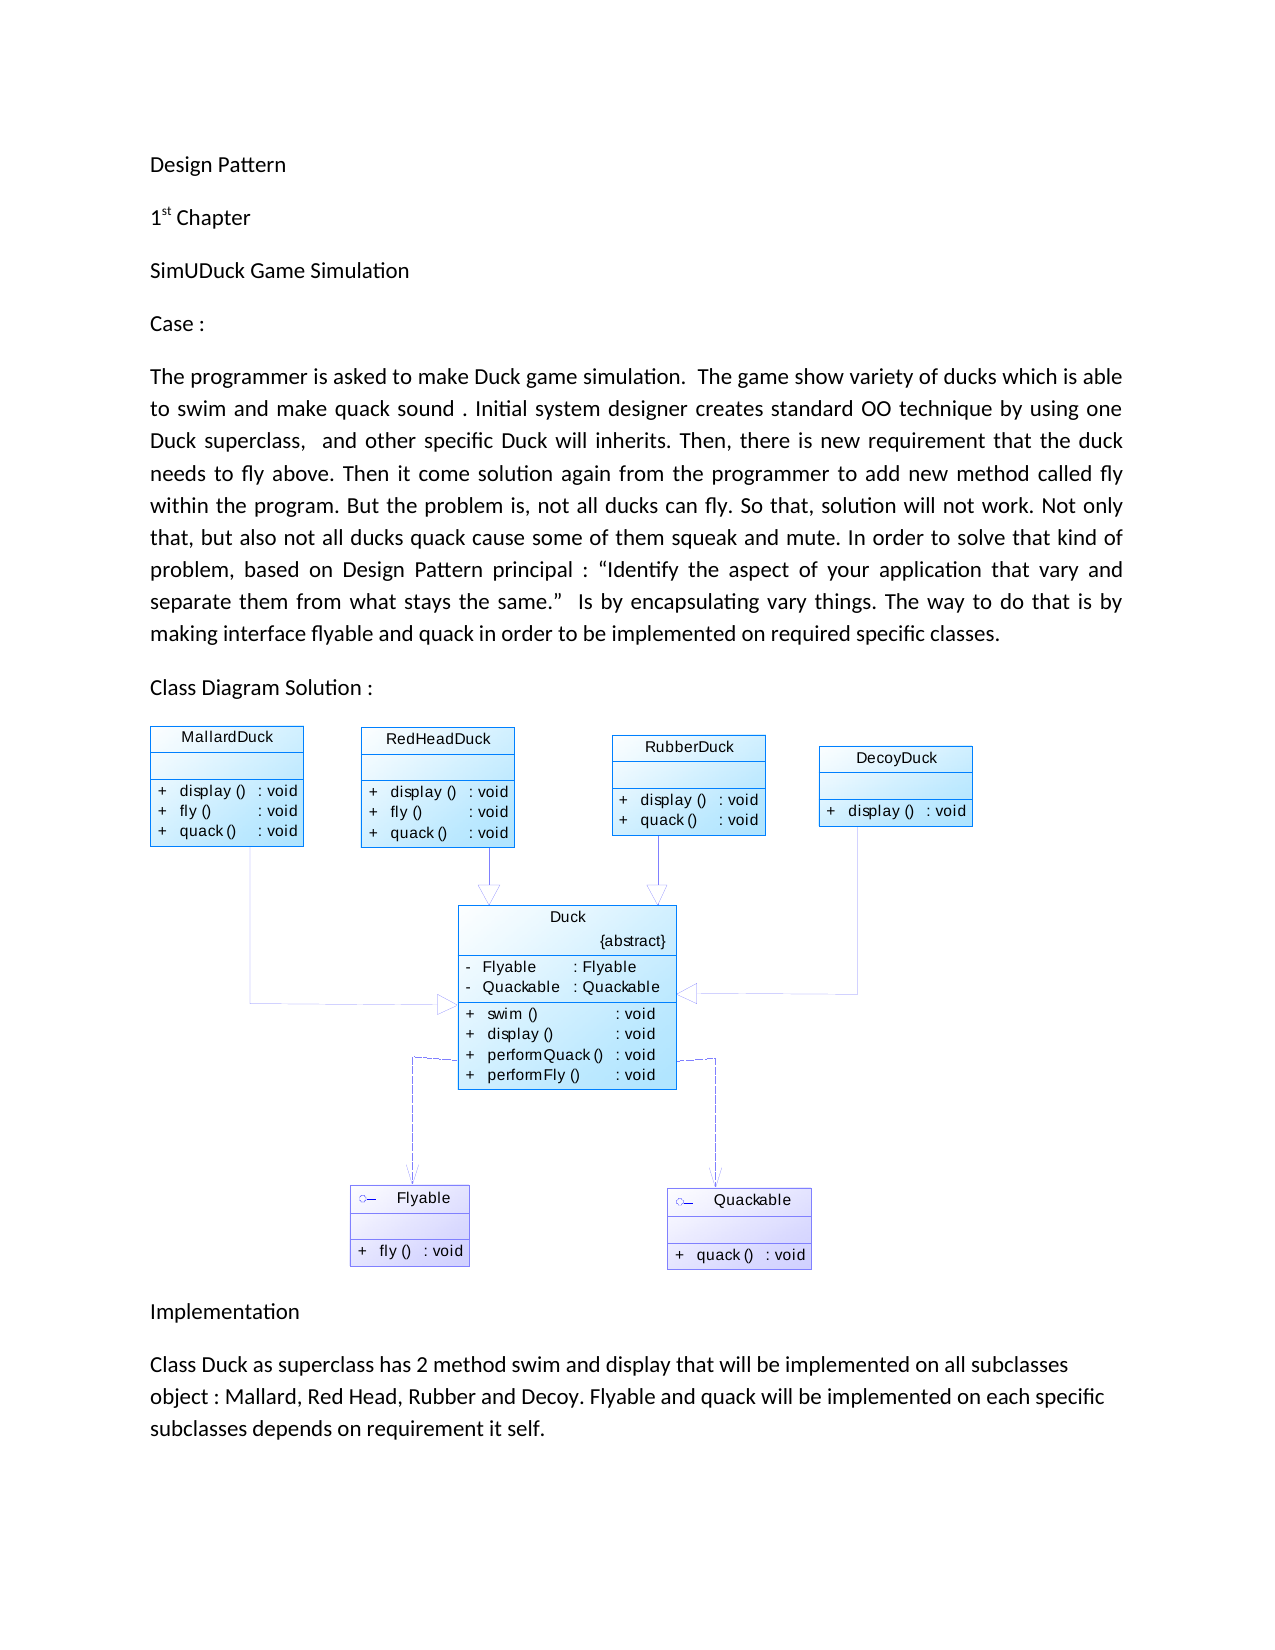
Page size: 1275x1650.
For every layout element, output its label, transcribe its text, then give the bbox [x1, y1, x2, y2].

text Implementation [150, 1297, 1125, 1325]
text Design Pattern [150, 150, 1125, 178]
text The programmer is asked to make Duck game simulation. The game show variety of ducks which is able to swim and make quack sound . Initial system designer creates standard OO technique by using one Duck superclass, and other specific Duck will inherits. Then, there is new requirement that the duck needs to fly above. Then it come solution again from the programmer to add new method called fly within the program. But the problem is, not all ducks can fly. So that, solution will not work. Not only that, but also not all ducks quack cause some of them squeak and mute. In order to solve that kind of problem, based on Design Pattern principal : “Identify the aspect of your application that vary and separate them from what stays the same.” Is by encapsulating vary things. The way to do that is by making interface flyable and quack in order to be implemented on required specific classes. [150, 362, 1125, 648]
text Case : [150, 309, 1125, 337]
text 1st Chapter [150, 203, 1125, 231]
text Class Duck as superclass has 2 method swim and display that will be implemented on all subclasses object : Mallard, Red Head, Rubber and Decoy. Flyable and quack will be implemented on each specific subclasses depends on requirement it self. [150, 1350, 1125, 1443]
text Class Diagram Solution : [150, 673, 1125, 701]
text SimUDuck Game Simulation [150, 256, 1125, 284]
